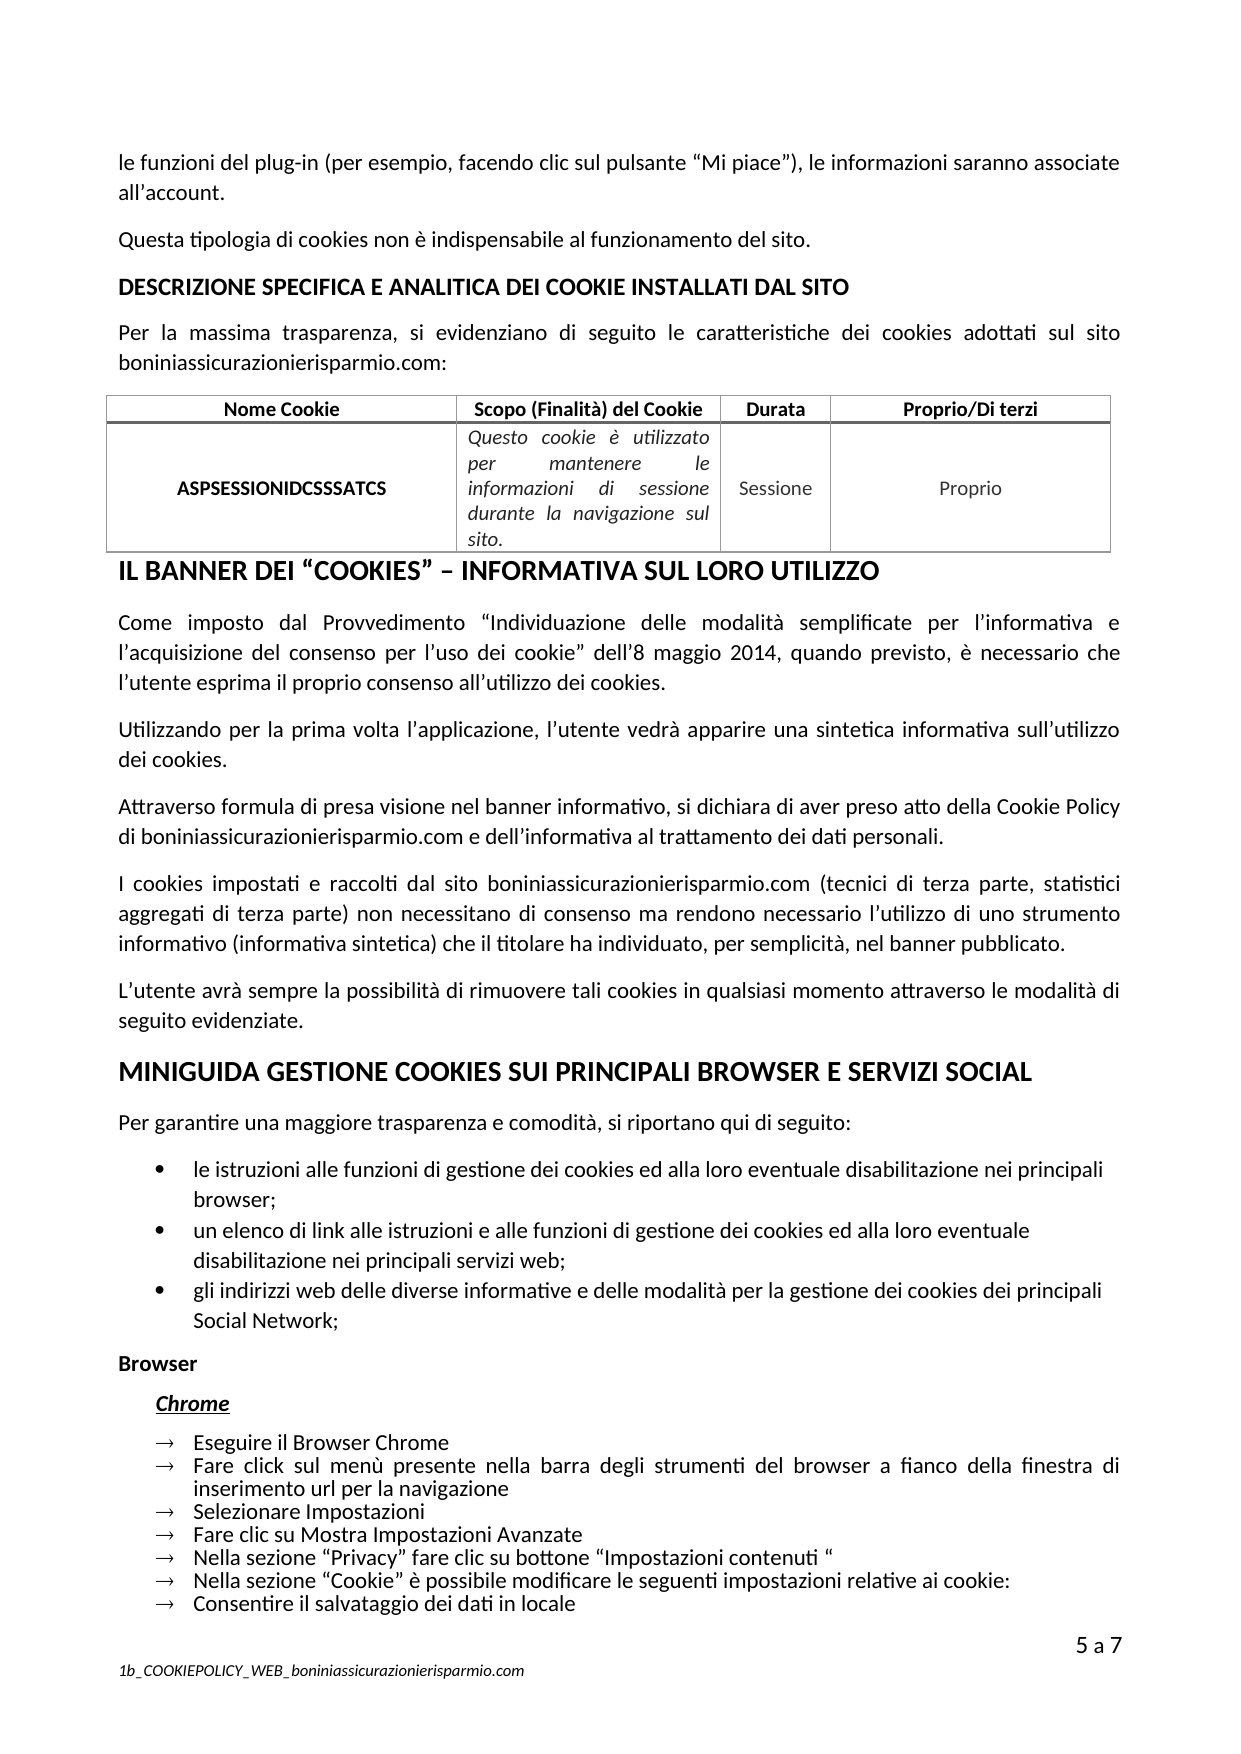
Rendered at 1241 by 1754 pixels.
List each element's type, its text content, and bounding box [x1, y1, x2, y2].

list Consentire il salvataggio dei dati in locale [156, 1593, 1122, 1616]
list Nella sezione “Privacy” fare clic su bottone “Impostazioni contenuti “ [156, 1547, 1122, 1570]
table_cell Sessione [721, 424, 830, 551]
list gli indirizzi web delle diverse informative e delle modalità per la gestione dei cookies dei principali Social Network; [156, 1276, 1122, 1334]
text Come imposto dal Provvedimento “Individuazione delle modalità semplificate per l’informativa e l’acquisizione del consenso per l’uso dei cookie” dell’8 maggio 2014, quando previsto, è necessario che l’utente esprima il proprio consenso all’utilizzo dei cookies. [118, 608, 1122, 696]
text Browser [118, 1353, 1122, 1376]
list Fare clic su Mostra Impostazioni Avanzate [156, 1524, 1122, 1547]
text IL BANNER DEI “COOKIES” – INFORMATIVA SUL LORO UTILIZZO [118, 552, 1122, 588]
list un elenco di link alle istruzioni e alle funzioni di gestione dei cookies ed alla loro eventuale disabilitazione nei principali servizi web; [156, 1216, 1122, 1274]
list Nella sezione “Cookie” è possibile modificare le seguenti impostazioni relative ai cookie: [156, 1570, 1122, 1593]
text Per la massima trasparenza, si evidenziano di seguito le caratteristiche dei cookies adottati sul sito boniniassicurazionierisparmio.com: [118, 318, 1122, 376]
text Chrome [118, 1393, 1122, 1416]
text MINIGUIDA GESTIONE COOKIES SUI PRINCIPALI BROWSER E SERVIZI SOCIAL [118, 1053, 1122, 1089]
table_cell Proprio [831, 424, 1110, 551]
table_header Nome Cookie [107, 396, 456, 421]
text Attraverso formula di presa visione nel banner informativo, si dichiara di aver preso atto della Cookie Policy di boniniassicurazionierisparmio.com e dell’informativa al trattamento dei dati personali. [118, 792, 1122, 850]
text L’utente avrà sempre la possibilità di rimuovere tali cookies in qualsiasi momento attraverso le modalità di seguito evidenziate. [118, 976, 1122, 1034]
text Utilizzando per la prima volta l’applicazione, l’utente vedrà apparire una sintetica informativa sull’utilizzo dei cookies. [118, 715, 1122, 773]
list le istruzioni alle funzioni di gestione dei cookies ed alla loro eventuale disabilitazione nei principali browser; [156, 1155, 1122, 1214]
text DESCRIZIONE SPECIFICA E ANALITICA DEI COOKIE INSTALLATI DAL SITO [118, 272, 1122, 302]
table_header Proprio/Di terzi [831, 396, 1110, 421]
list Eseguire il Browser Chrome [156, 1432, 1122, 1455]
list Selezionare Impostazioni [156, 1501, 1122, 1524]
text I cookies impostati e raccolti dal sito boniniassicurazionierisparmio.com (tecnici di terza parte, statistici aggregati di terza parte) non necessitano di consenso ma rendono necessario l’utilizzo di uno strumento informativo (informativa sintetica) che il titolare ha individuato, per semplicità, nel banner pubblicato. [118, 869, 1122, 957]
text Per garantire una maggiore trasparenza e comodità, si riportano qui di seguito: [118, 1108, 1122, 1137]
text Questa tipologia di cookies non è indispensabile al funzionamento del sito. [118, 225, 1122, 253]
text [118, 148, 1122, 206]
table_header Durata [721, 396, 830, 421]
table_header Scopo (Finalità) del Cookie [457, 396, 720, 421]
table_cell Questo cookie è utilizzato per mantenere le informazioni di sessione durante la navigazione sul sito. [457, 424, 720, 551]
table_cell ASPSESSIONIDCSSSATCS [107, 424, 456, 551]
list Fare click sul menù presente nella barra degli strumenti del browser a fianco della finestra di inserimento url per la navigazione [156, 1455, 1122, 1501]
